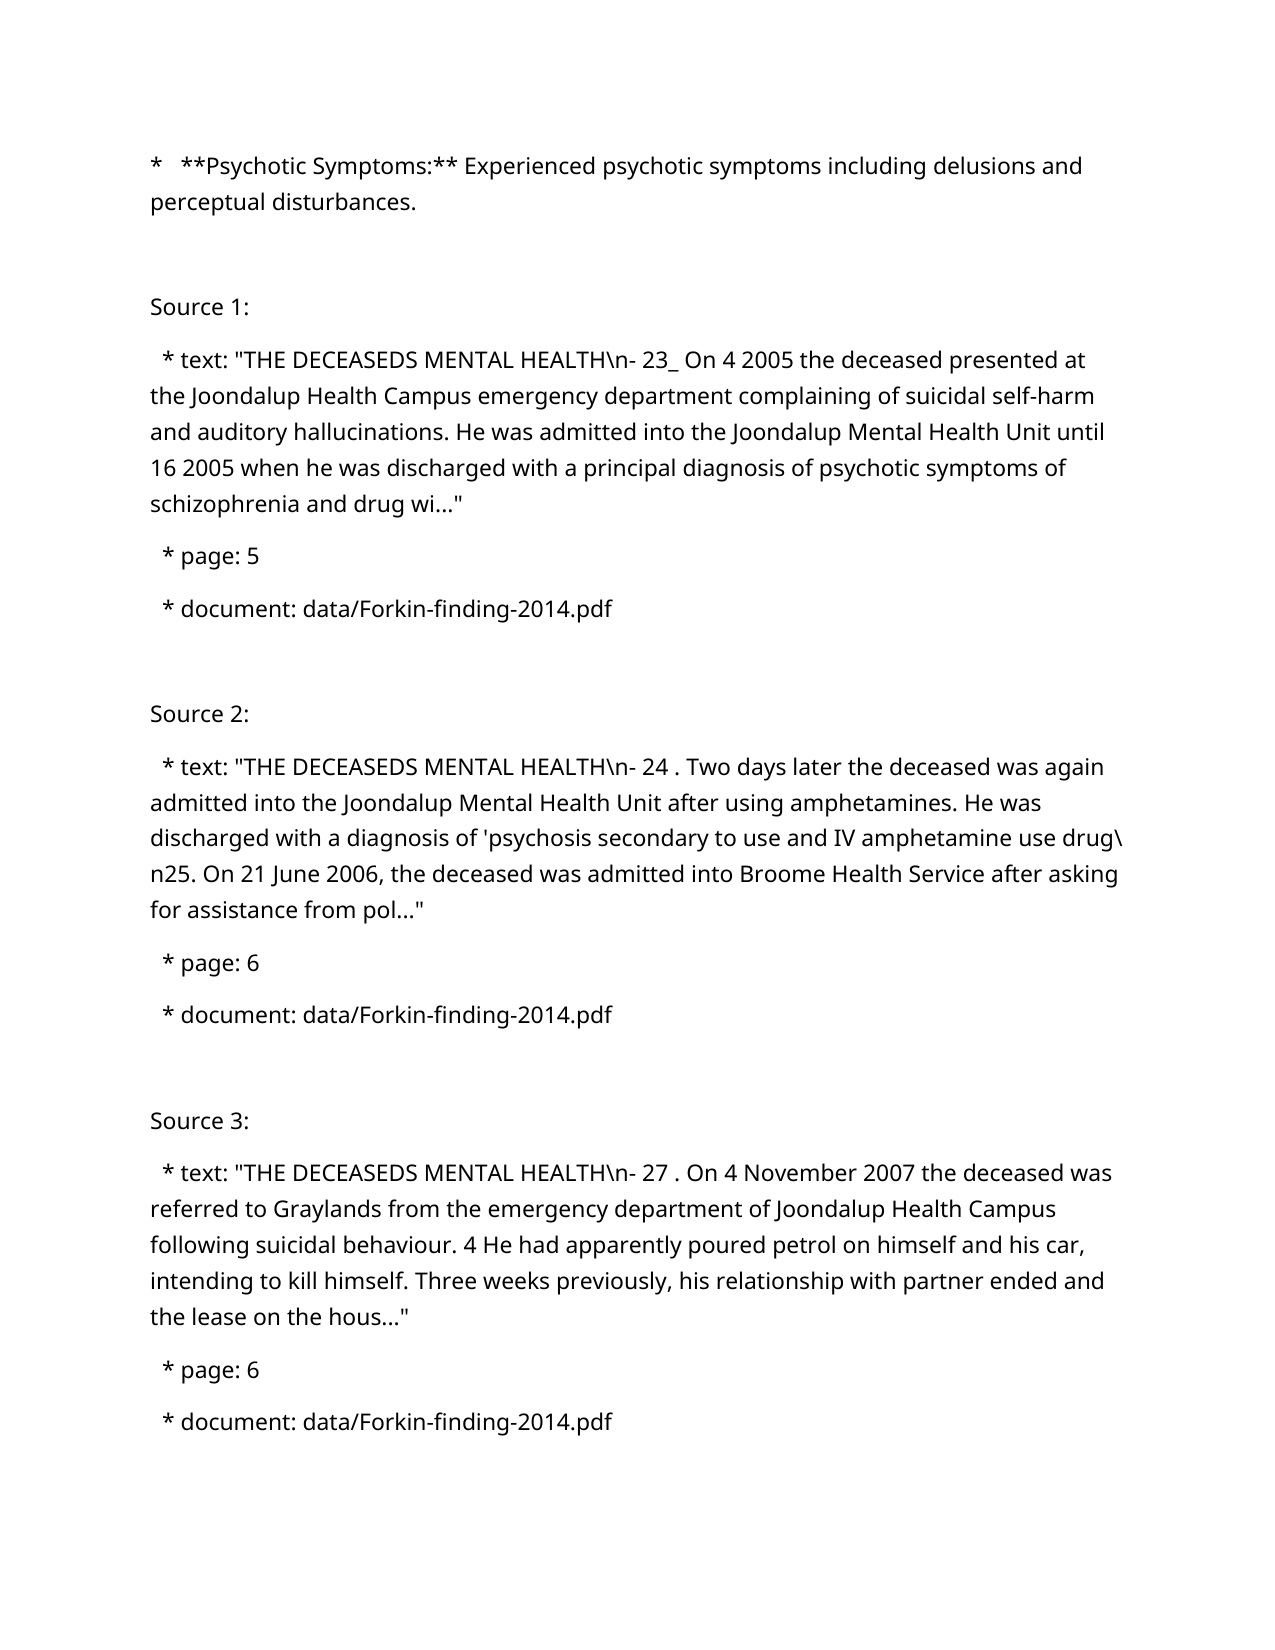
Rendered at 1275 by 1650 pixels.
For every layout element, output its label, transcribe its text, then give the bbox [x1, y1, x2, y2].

text * page: 6 [150, 1354, 1125, 1385]
text * page: 5 [150, 540, 1125, 571]
text * page: 6 [150, 947, 1125, 978]
text * document: data/Forkin-finding-2014.pdf [150, 999, 1125, 1031]
text * text: "THE DECEASEDS MENTAL HEALTH\n- 24 . Two days later the deceased was again admitted into the Joondalup Mental Health Unit after using amphetamines. He was discharged with a diagnosis of 'psychosis secondary to use and IV amphetamine use drug\n25. On 21 June 2006, the deceased was admitted into Broome Health Service after asking for assistance from pol..." [150, 751, 1125, 926]
text * **Psychotic Symptoms:** Experienced psychotic symptoms including delusions and perceptual disturbances. [150, 150, 1125, 217]
text Source 2: [150, 698, 1125, 729]
text * text: "THE DECEASEDS MENTAL HEALTH\n- 27 . On 4 November 2007 the deceased was referred to Graylands from the emergency department of Joondalup Health Campus following suicidal behaviour. 4 He had apparently poured petrol on himself and his car, intending to kill himself. Three weeks previously, his relationship with partner ended and the lease on the hous..." [150, 1157, 1125, 1332]
text Source 3: [150, 1105, 1125, 1136]
text * document: data/Forkin-finding-2014.pdf [150, 1406, 1125, 1437]
text * document: data/Forkin-finding-2014.pdf [150, 593, 1125, 624]
text Source 1: [150, 291, 1125, 322]
text * text: "THE DECEASEDS MENTAL HEALTH\n- 23_ On 4 2005 the deceased presented at the Joondalup Health Campus emergency department complaining of suicidal self-harm and auditory hallucinations. He was admitted into the Joondalup Mental Health Unit until 16 2005 when he was discharged with a principal diagnosis of psychotic symptoms of schizophrenia and drug wi..." [150, 344, 1125, 519]
